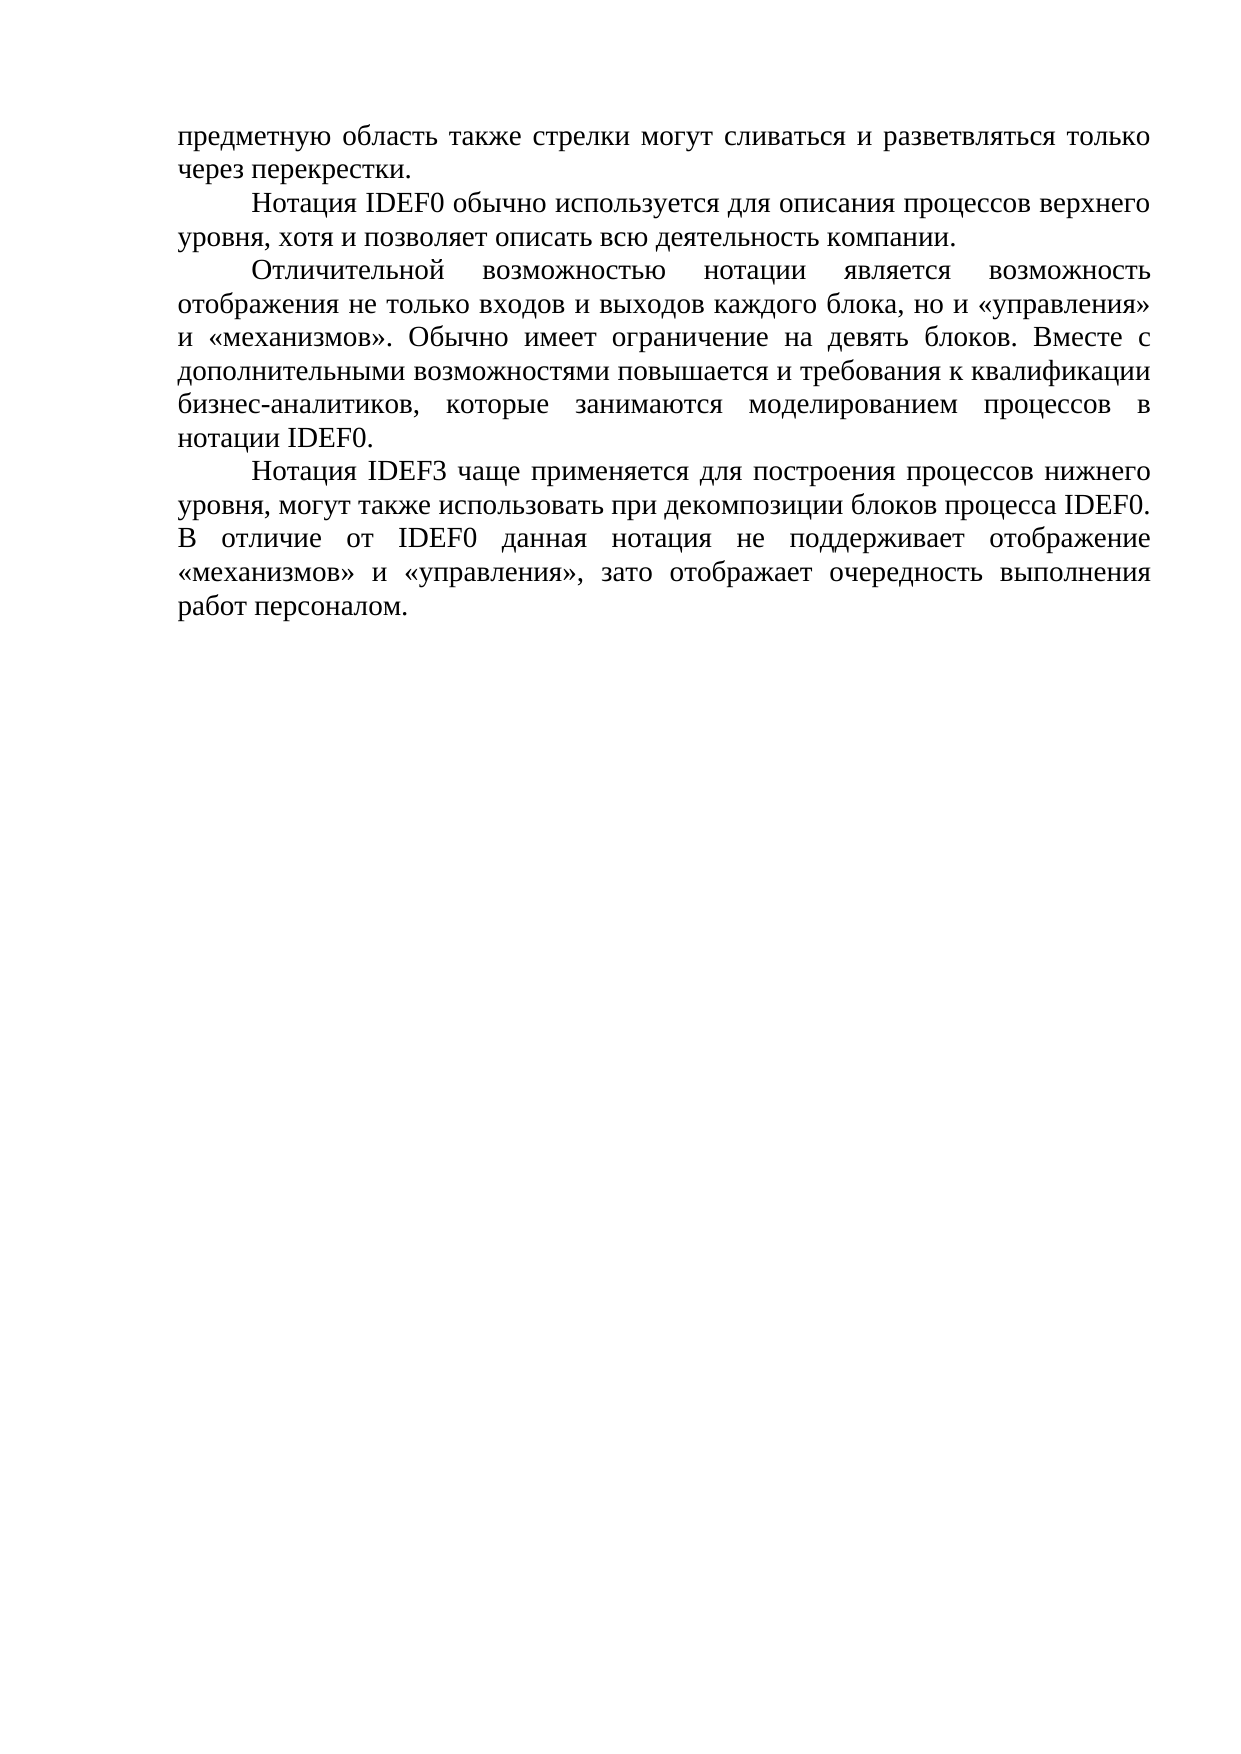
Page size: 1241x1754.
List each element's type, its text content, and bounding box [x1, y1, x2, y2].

list Нотация IDEF3 чаще применяется для построения процессов нижнего уровня, могут также использовать при декомпозиции блоков процесса IDEF0. В отличие от IDEF0 данная нотация не поддерживает отображение «механизмов» и «управления», зато отображает очередность выполнения работ персоналом. [177, 453, 1152, 621]
list Отличительной возможностью нотации является возможность отображения не только входов и выходов каждого блока, но и «управления» и «механизмов». Обычно имеет ограничение на девять блоков. Вместе с дополнительными возможностями повышается и требования к квалификации бизнес-аналитиков, которые занимаются моделированием процессов в нотации IDEF0. [177, 252, 1152, 453]
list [177, 118, 1152, 185]
list Нотация IDEF0 обычно используется для описания процессов верхнего уровня, хотя и позволяет описать всю деятельность компании. [177, 185, 1152, 252]
